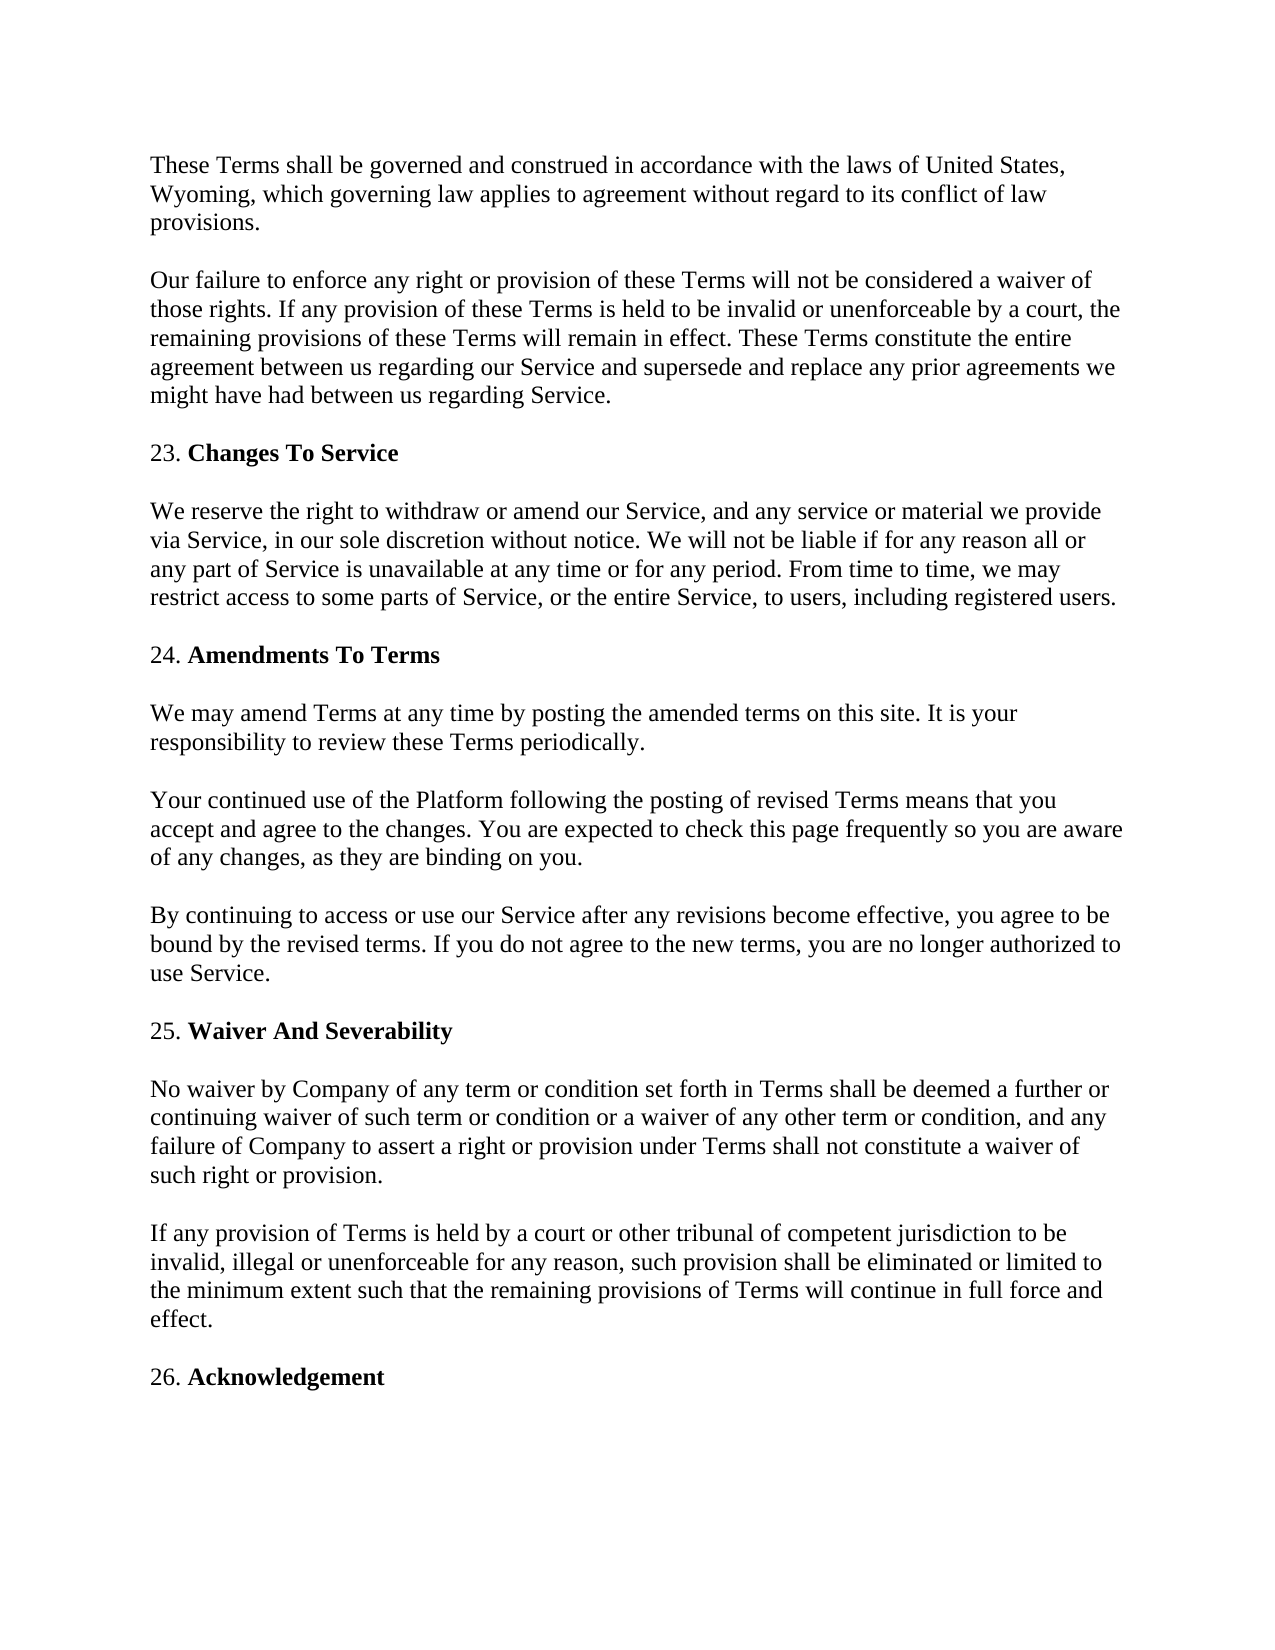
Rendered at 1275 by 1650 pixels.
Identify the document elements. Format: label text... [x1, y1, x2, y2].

text By continuing to access or use our Service after any revisions become effective, you agree to be bound by the revised terms. If you do not agree to the new terms, you are no longer authorized to use Service. [150, 900, 1125, 987]
text Our failure to enforce any right or provision of these Terms will not be considered a waiver of those rights. If any provision of these Terms is held to be invalid or unenforceable by a court, the remaining provisions of these Terms will remain in effect. These Terms constitute the entire agreement between us regarding our Service and supersede and replace any prior agreements we might have had between us regarding Service. [150, 265, 1125, 409]
text Your continued use of the Platform following the posting of revised Terms means that you accept and agree to the changes. You are expected to check this page frequently so you are aware of any changes, as they are binding on you. [150, 785, 1125, 871]
text No waiver by Company of any term or condition set forth in Terms shall be deemed a further or continuing waiver of such term or condition or a waiver of any other term or condition, and any failure of Company to assert a right or provision under Terms shall not constitute a waiver of such right or provision. [150, 1074, 1125, 1189]
text 23. Changes To Service [150, 438, 1125, 467]
text 24. Amendments To Terms [150, 640, 1125, 669]
text We may amend Terms at any time by posting the amended terms on this site. It is your responsibility to review these Terms periodically. [150, 698, 1125, 756]
text If any provision of Terms is held by a court or other tribunal of competent jurisdiction to be invalid, illegal or unenforceable for any reason, such provision shall be eliminated or limited to the minimum extent such that the remaining provisions of Terms will continue in full force and effect. [150, 1218, 1125, 1333]
text We reserve the right to withdraw or amend our Service, and any service or material we provide via Service, in our sole discretion without notice. We will not be liable if for any reason all or any part of Service is unavailable at any time or for any period. From time to time, we may restrict access to some parts of Service, or the entire Service, to users, including registered users. [150, 496, 1125, 611]
text 26. Acknowledgement [150, 1362, 1125, 1391]
text These Terms shall be governed and construed in accordance with the laws of United States, Wyoming, which governing law applies to agreement without regard to its conflict of law provisions. [150, 150, 1125, 236]
text 25. Waiver And Severability [150, 1016, 1125, 1044]
